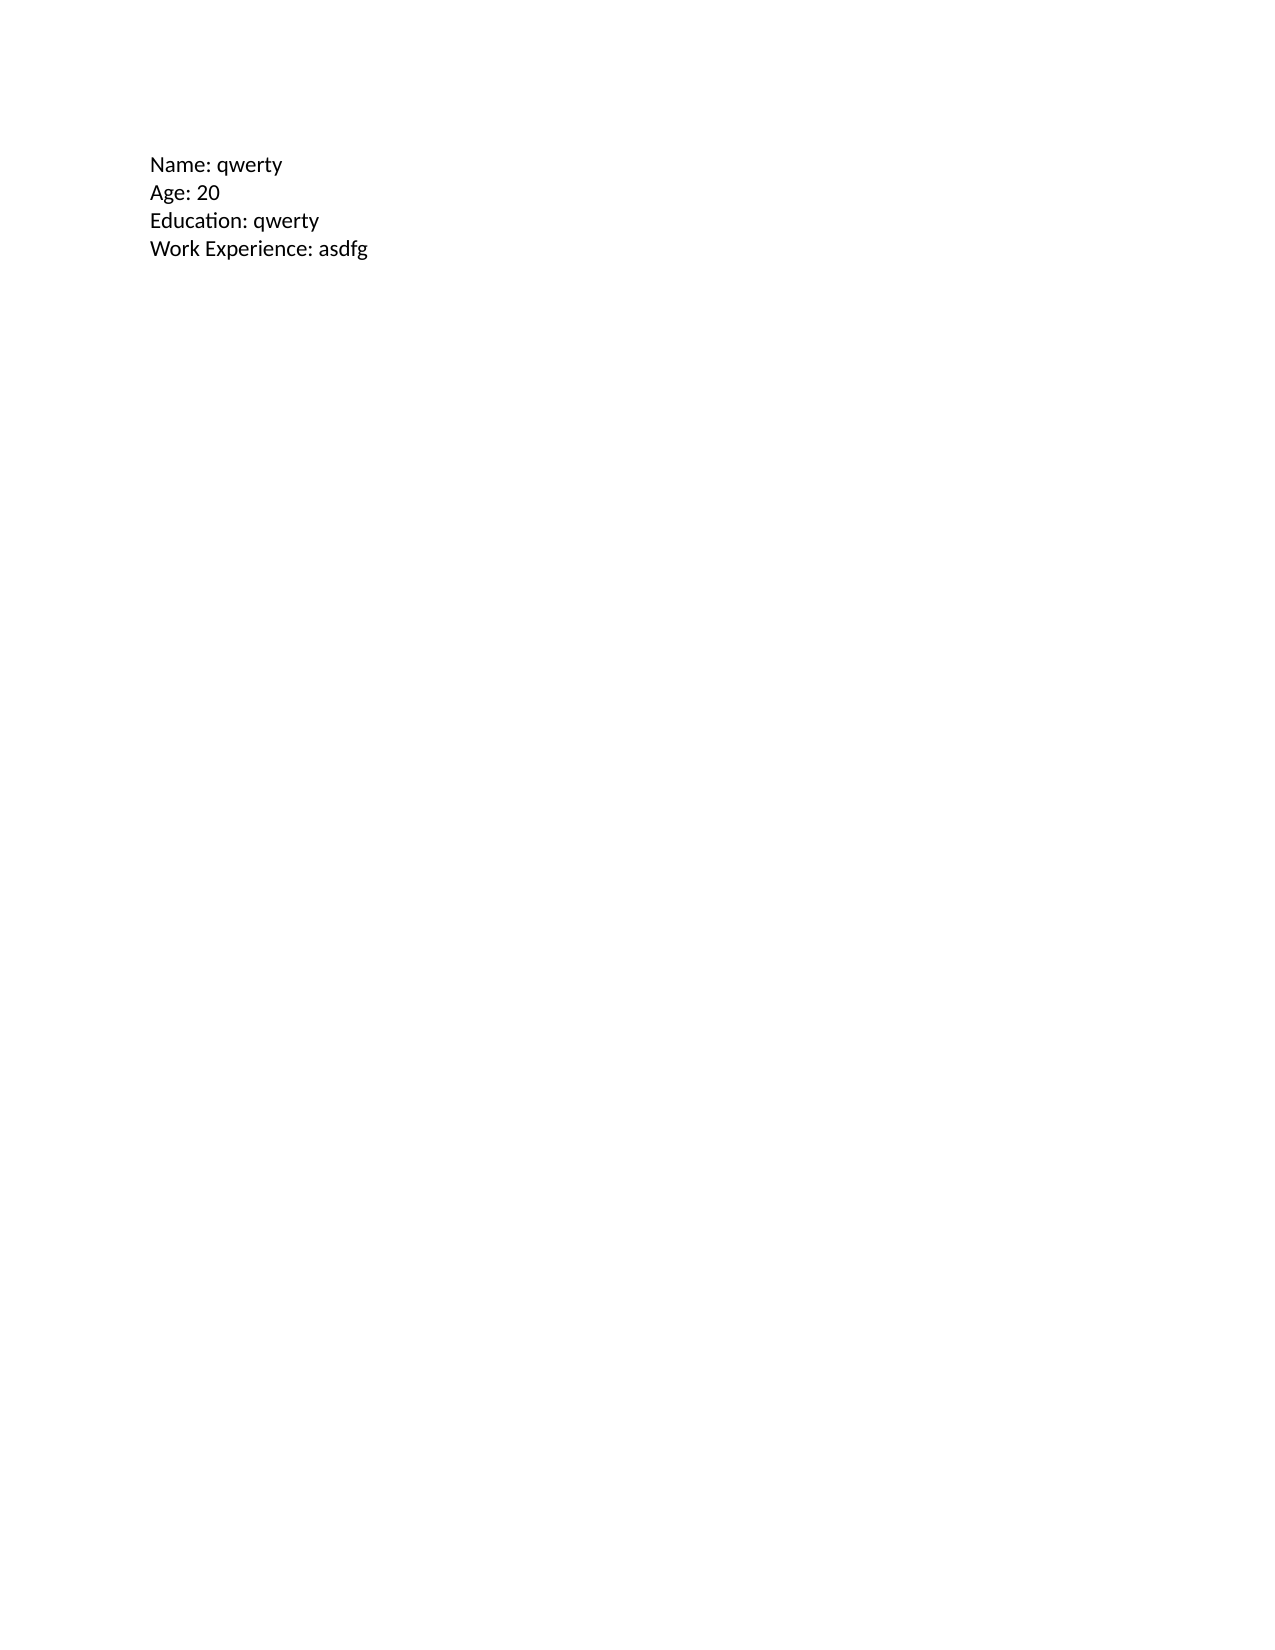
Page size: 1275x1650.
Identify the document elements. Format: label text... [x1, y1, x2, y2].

text Name: qwerty Age: 20 Education: qwerty Work Experience: asdfg [150, 150, 1125, 320]
